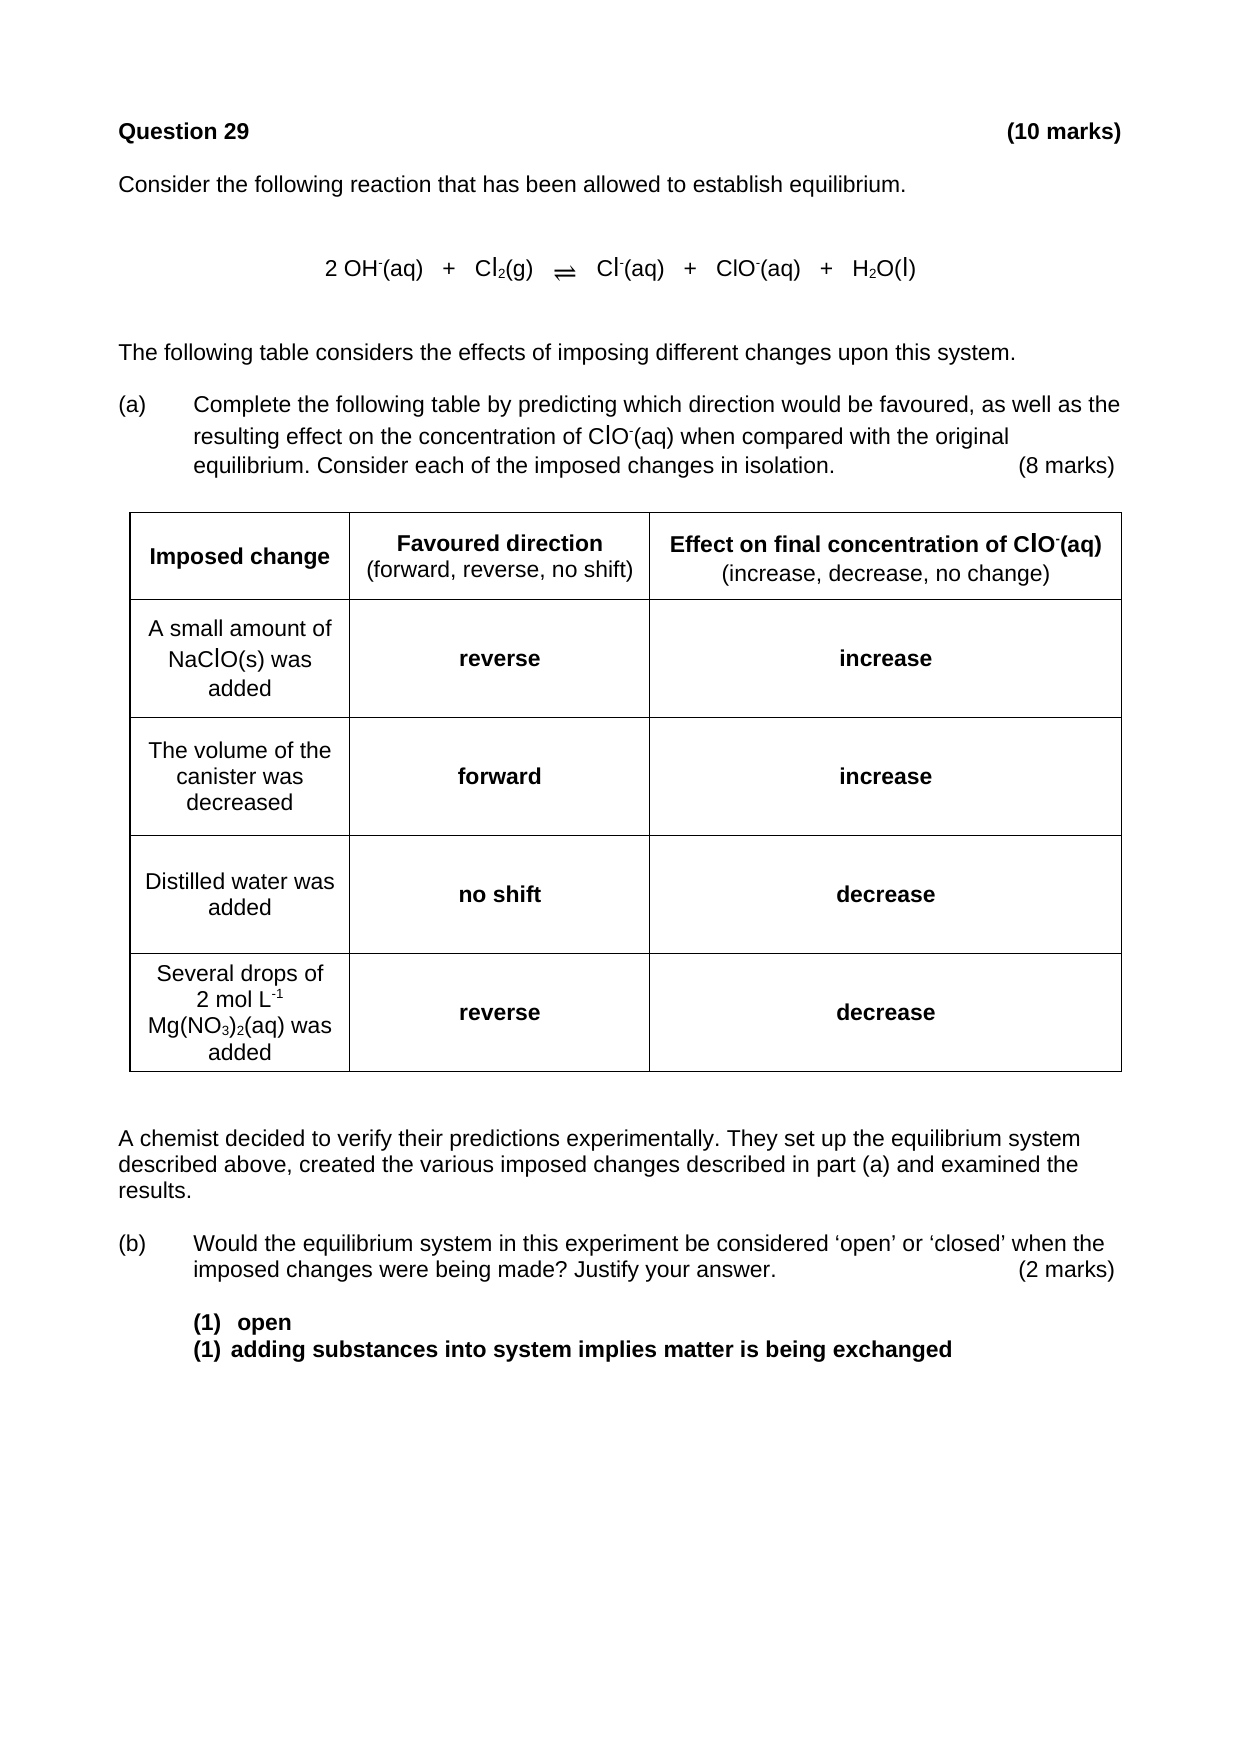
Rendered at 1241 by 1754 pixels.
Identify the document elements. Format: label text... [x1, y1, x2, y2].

list adding substances into system implies matter is being exchanged [193, 1336, 1122, 1362]
list open [193, 1309, 1122, 1336]
table_cell increase [650, 718, 1121, 835]
table_cell increase [650, 600, 1121, 717]
table_cell forward [350, 718, 649, 835]
text The following table considers the effects of imposing different changes upon this system. [118, 339, 1122, 365]
table_header Favoured direction (forward, reverse, no shift) [350, 513, 649, 598]
table_header Effect on final concentration of ClO-(aq) (increase, decrease, no change) [650, 513, 1121, 598]
table_cell Distilled water was added [131, 836, 349, 953]
text Question 29 (10 marks) [118, 118, 1122, 144]
table_cell reverse [350, 600, 649, 717]
text (a) Complete the following table by predicting which direction would be favoured, as well as the resulting effect on the concentration of ClO-(aq) when compared with the original equilibrium. Consider each of the imposed changes in isolation. (8 marks) [118, 391, 1122, 478]
table_cell no shift [350, 836, 649, 953]
table_cell The volume of the canister was decreased [131, 718, 349, 835]
table_cell Several drops of 2 mol L-1 Mg(NO3)2(aq) was added [131, 954, 349, 1071]
table_cell decrease [650, 954, 1121, 1071]
text A chemist decided to verify their predictions experimentally. They set up the equilibrium system described above, created the various imposed changes described in part (a) and examined the results. [118, 1125, 1122, 1204]
text Consider the following reaction that has been allowed to establish equilibrium. [118, 171, 1122, 197]
table_header Imposed change [131, 513, 349, 598]
text (b) Would the equilibrium system in this experiment be considered ‘open’ or ‘closed’ when the imposed changes were being made? Justify your answer. (2 marks) [118, 1230, 1122, 1283]
table_cell A small amount of NaClO(s) was added [131, 600, 349, 717]
table_cell decrease [650, 836, 1121, 953]
text 2 OH-(aq) + Cl2(g) ⇌ Cl-(aq) + ClO-(aq) + H2O(l) [118, 250, 1122, 286]
table_cell reverse [350, 954, 649, 1071]
